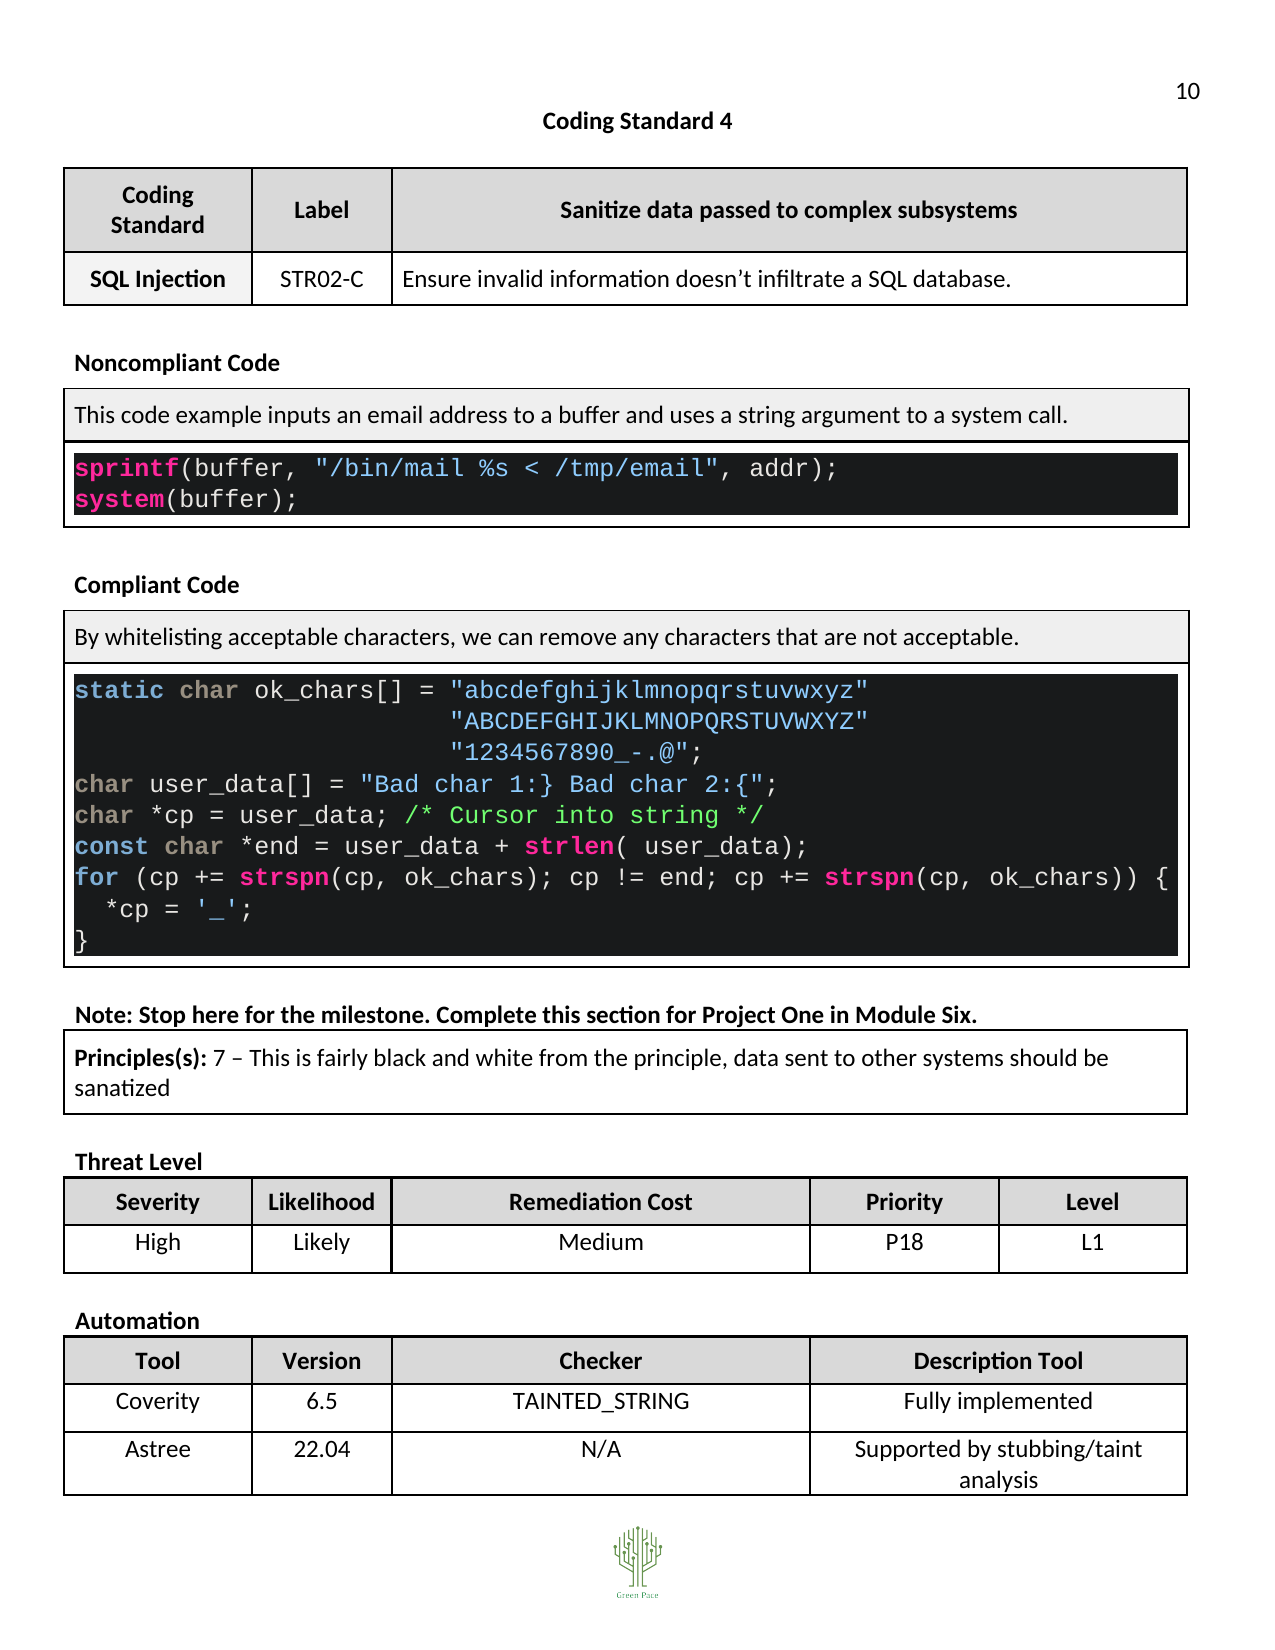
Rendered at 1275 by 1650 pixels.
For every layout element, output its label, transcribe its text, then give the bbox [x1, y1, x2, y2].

text Threat Level [75, 1146, 1200, 1176]
table_cell Fully implemented [811, 1385, 1186, 1431]
table_header Tool [65, 1338, 251, 1383]
table_cell This code example inputs an email address to a buffer and uses a string argument to a system call. [65, 389, 1188, 440]
picture [605, 1521, 670, 1606]
table_header Severity [65, 1179, 251, 1224]
table_header Likelihood [253, 1179, 390, 1224]
text Automation [75, 1305, 1200, 1335]
table_header Checker [393, 1338, 809, 1383]
table_cell STR02-C [253, 253, 391, 304]
table_header Compliant Code [64, 558, 1189, 610]
subtitle Coding Standard 4 [75, 106, 1200, 136]
table_header Description Tool [811, 1338, 1186, 1383]
table_header Noncompliant Code [64, 337, 1189, 388]
table_cell static char ok_chars[] = "abcdefghijklmnopqrstuvwxyz" "ABCDEFGHIJKLMNOPQRSTUVWXYZ" "1234567890_-.@"; char user_data[] = "Bad char 1:} Bad char 2:{"; char *cp = user_data; /* Cursor into string */ const char *end = user_data + strlen( user_data); for (cp += strspn(cp, ok_chars); cp != end; cp += strspn(cp, ok_chars)) { *cp = '_'; } [65, 664, 1188, 966]
table_cell Medium [393, 1226, 809, 1272]
table_cell Supported by stubbing/taint analysis [811, 1433, 1186, 1494]
table_cell 6.5 [253, 1385, 391, 1431]
text Note: Stop here for the milestone. Complete this section for Project One in Module Six. [75, 999, 1200, 1029]
table_cell Likely [253, 1226, 390, 1272]
table_header Priority [811, 1179, 998, 1224]
table_cell High [65, 1226, 251, 1272]
table_cell SQL Injection [65, 253, 251, 304]
table_cell 22.04 [253, 1433, 391, 1494]
table_cell Ensure invalid information doesn’t infiltrate a SQL database. [393, 253, 1186, 304]
table_cell Astree [65, 1433, 251, 1494]
table_header Level [1000, 1179, 1186, 1224]
table_cell L1 [1000, 1226, 1186, 1272]
table_header Sanitize data passed to complex subsystems [393, 169, 1186, 251]
table_cell By whitelisting acceptable characters, we can remove any characters that are not acceptable. [65, 611, 1188, 662]
table_cell N/A [393, 1433, 809, 1494]
table_header Remediation Cost [393, 1179, 809, 1224]
table_cell Coverity [65, 1385, 251, 1431]
table_header Principles(s): 7 – This is fairly black and white from the principle, data sent to other systems should be sanatized [65, 1031, 1186, 1113]
table_cell TAINTED_STRING [393, 1385, 809, 1431]
table_header Coding Standard [65, 169, 251, 251]
table_cell P18 [811, 1226, 998, 1272]
table_header Version [253, 1338, 391, 1383]
table_cell sprintf(buffer, "/bin/mail %s < /tmp/email", addr); system(buffer); [65, 443, 1188, 526]
table_header Label [253, 169, 391, 251]
